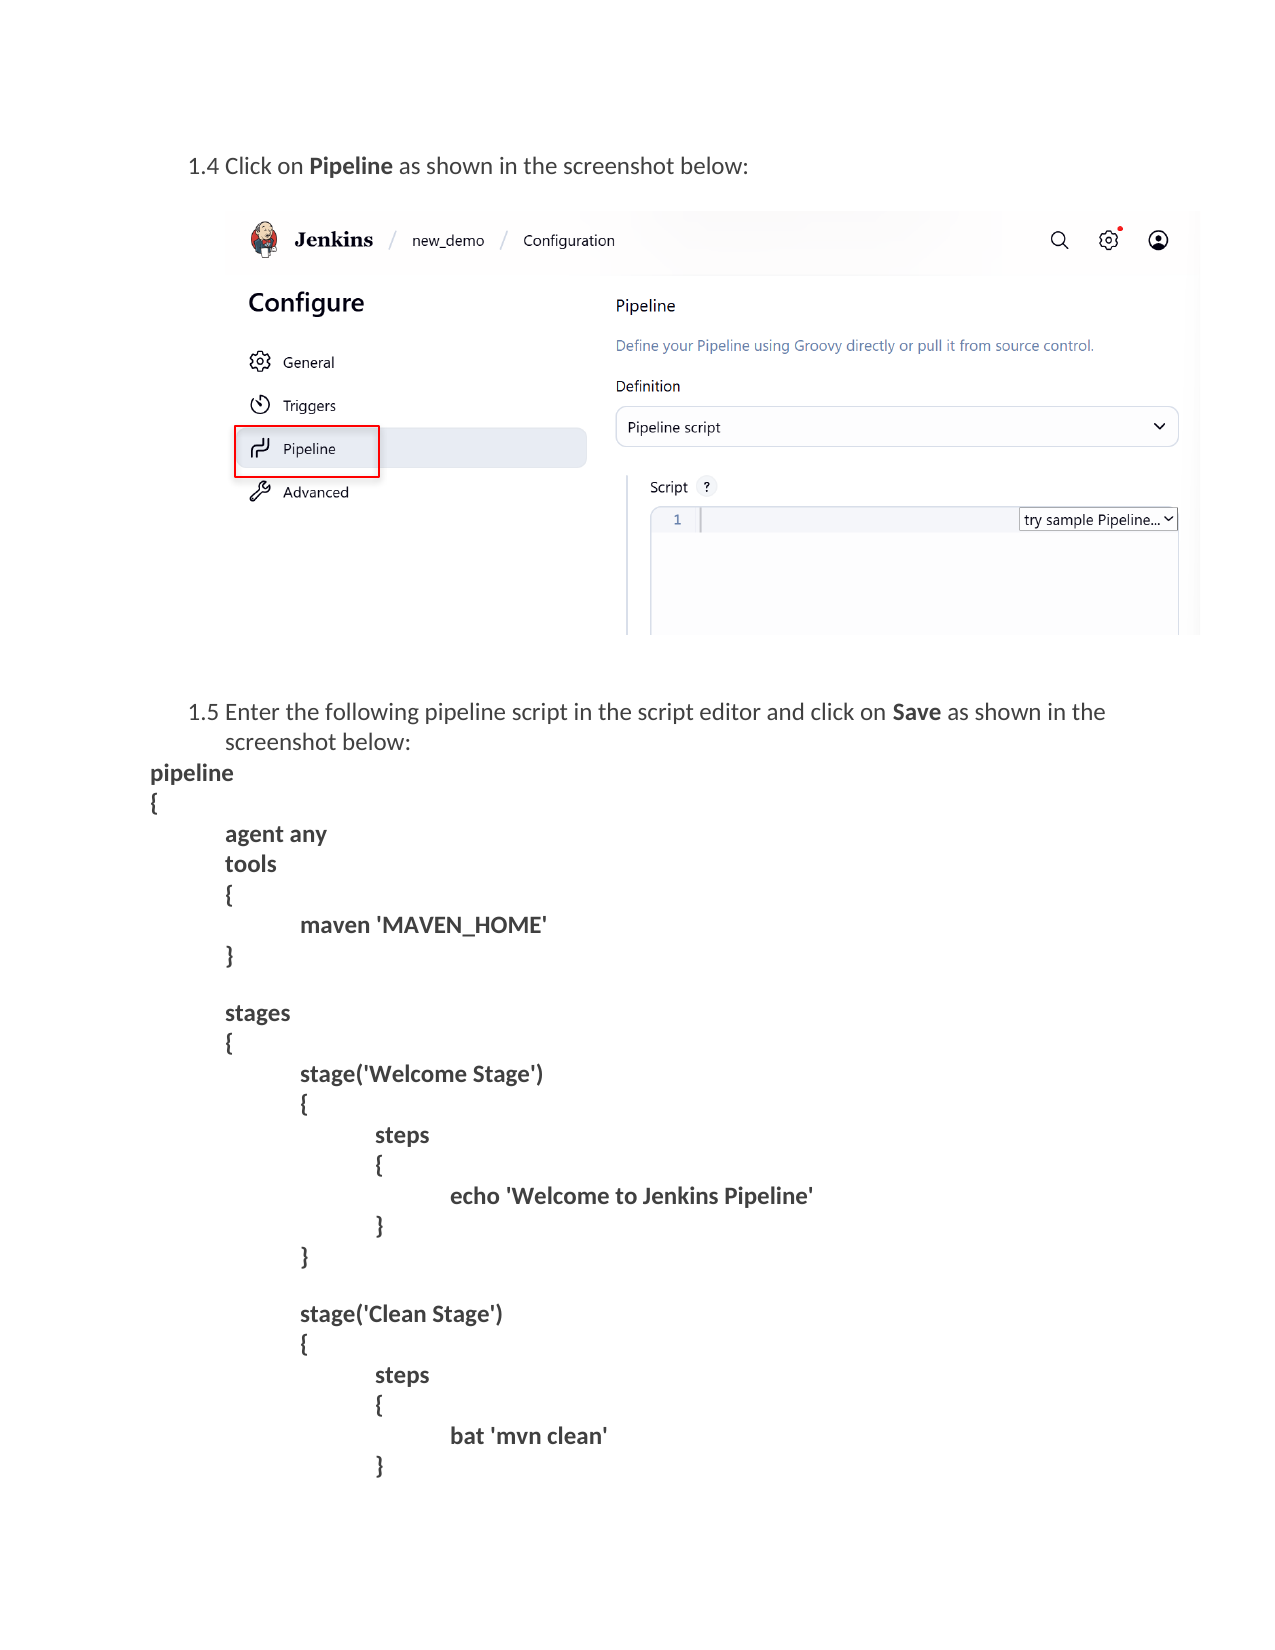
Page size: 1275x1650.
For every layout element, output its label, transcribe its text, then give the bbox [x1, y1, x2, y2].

text pipeline [150, 757, 1125, 787]
text { [150, 1149, 1125, 1180]
text { [150, 879, 1125, 909]
text } [150, 1211, 1125, 1241]
text steps [150, 1119, 1125, 1149]
list Enter the following pipeline script in the script editor and click on Save as shown in the screenshot below: [187, 696, 1125, 757]
text stages [150, 997, 1125, 1027]
text { [150, 1027, 1125, 1058]
text steps [150, 1359, 1125, 1389]
text stage('Clean Stage') [150, 1298, 1125, 1328]
list Click on Pipeline as shown in the screenshot below: [187, 150, 1125, 181]
text maven 'MAVEN_HOME' [150, 909, 1125, 940]
text bat 'mvn clean' [150, 1420, 1125, 1451]
text { [150, 1088, 1125, 1119]
text echo 'Welcome to Jenkins Pipeline' [150, 1180, 1125, 1211]
text } [150, 1451, 1125, 1481]
text tools [150, 848, 1125, 879]
text } [150, 1241, 1125, 1272]
text } [150, 940, 1125, 971]
text stage('Welcome Stage') [150, 1058, 1125, 1088]
picture [225, 211, 1200, 635]
text agent any [150, 818, 1125, 848]
text { [150, 1389, 1125, 1420]
text { [150, 787, 1125, 818]
text { [150, 1328, 1125, 1359]
